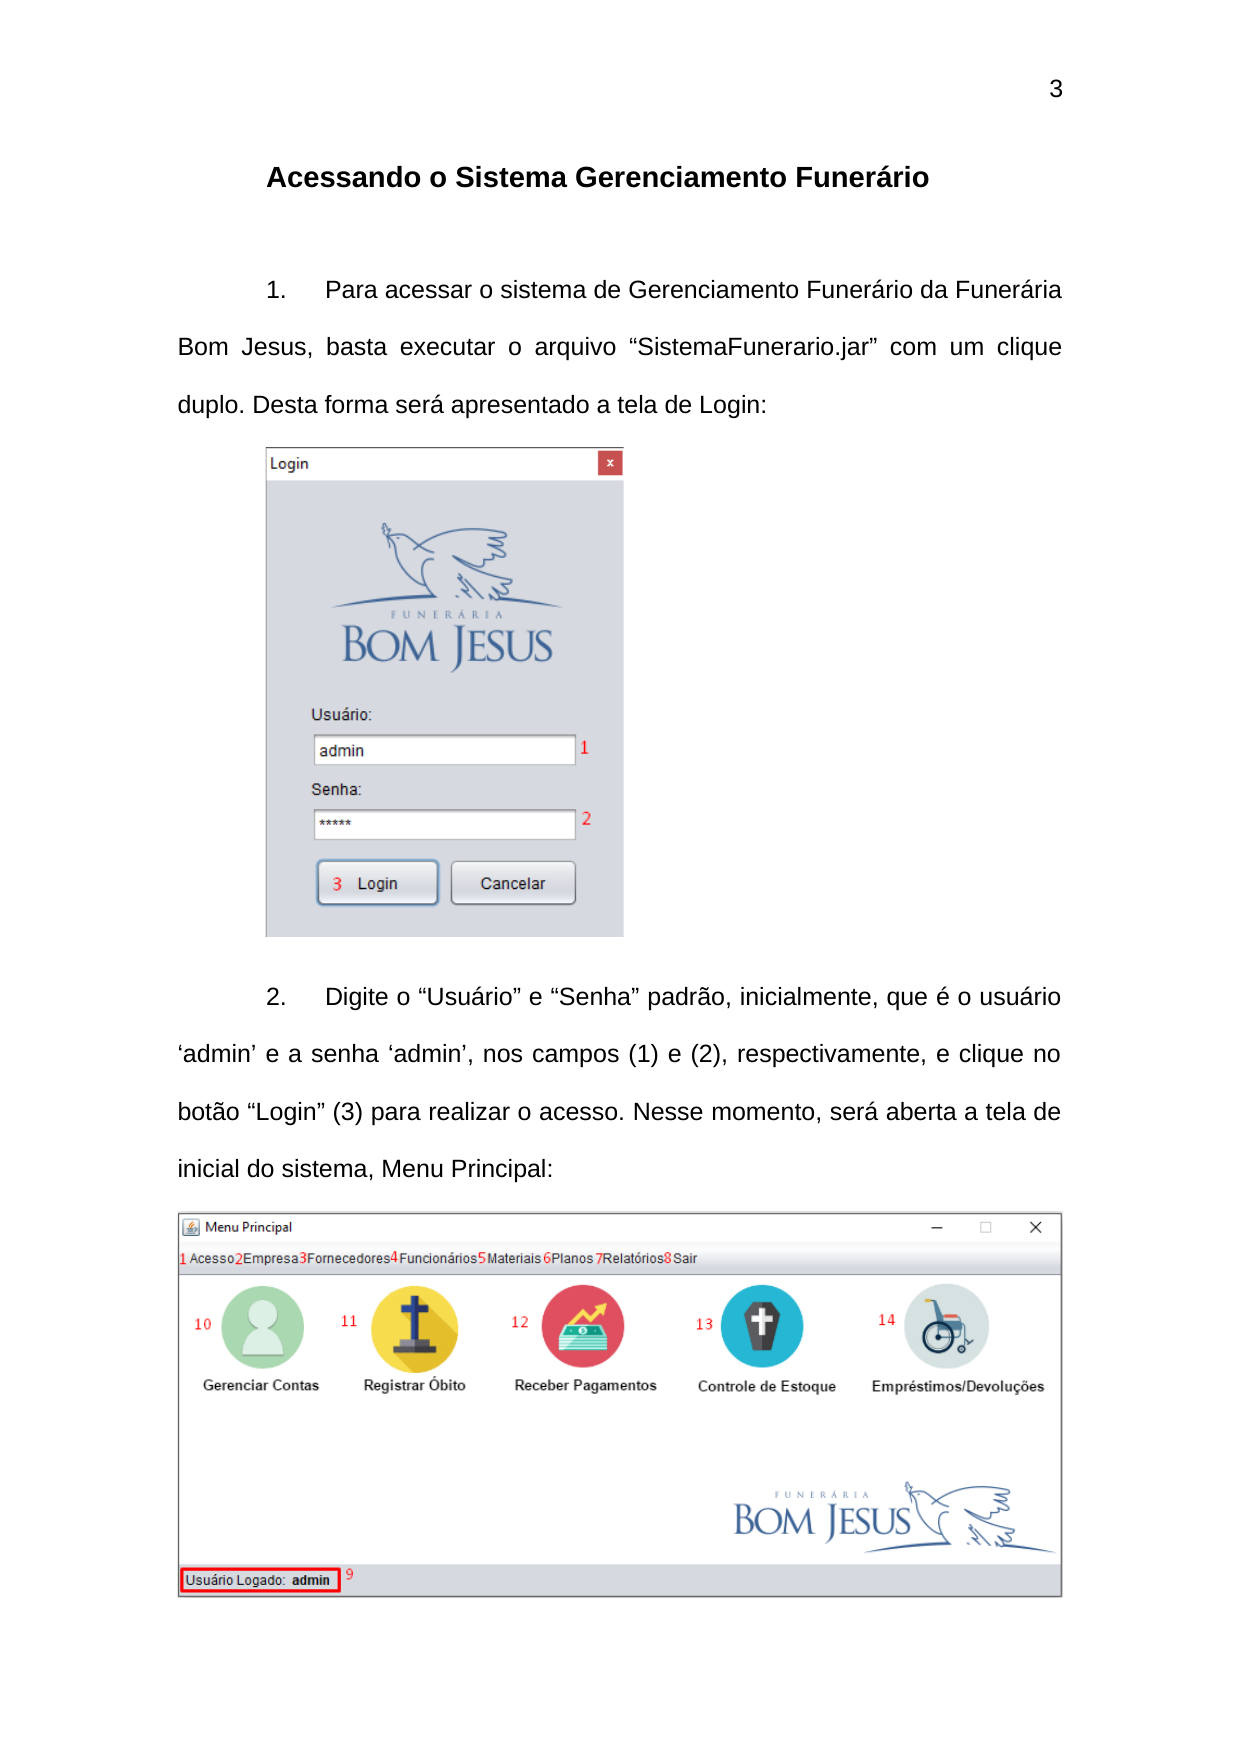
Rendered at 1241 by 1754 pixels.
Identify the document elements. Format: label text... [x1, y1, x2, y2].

list Digite o “Usuário” e “Senha” padrão, inicialmente, que é o usuário ‘admin’ e a senha ‘admin’, nos campos (1) e (2), respectivamente, e clique no botão “Login” (3) para realizar o acesso. Nesse momento, será aberta a tela de inicial do sistema, Menu Principal: [177, 982, 1063, 1183]
subtitle Acessando o Sistema Gerenciamento Funerário [177, 160, 1063, 193]
picture [265, 447, 624, 937]
picture [177, 1211, 1063, 1598]
list Para acessar o sistema de Gerenciamento Funerário da Funerária Bom Jesus, basta executar o arquivo “SistemaFunerario.jar” com um clique duplo. Desta forma será apresentado a tela de Login: [177, 275, 1063, 418]
